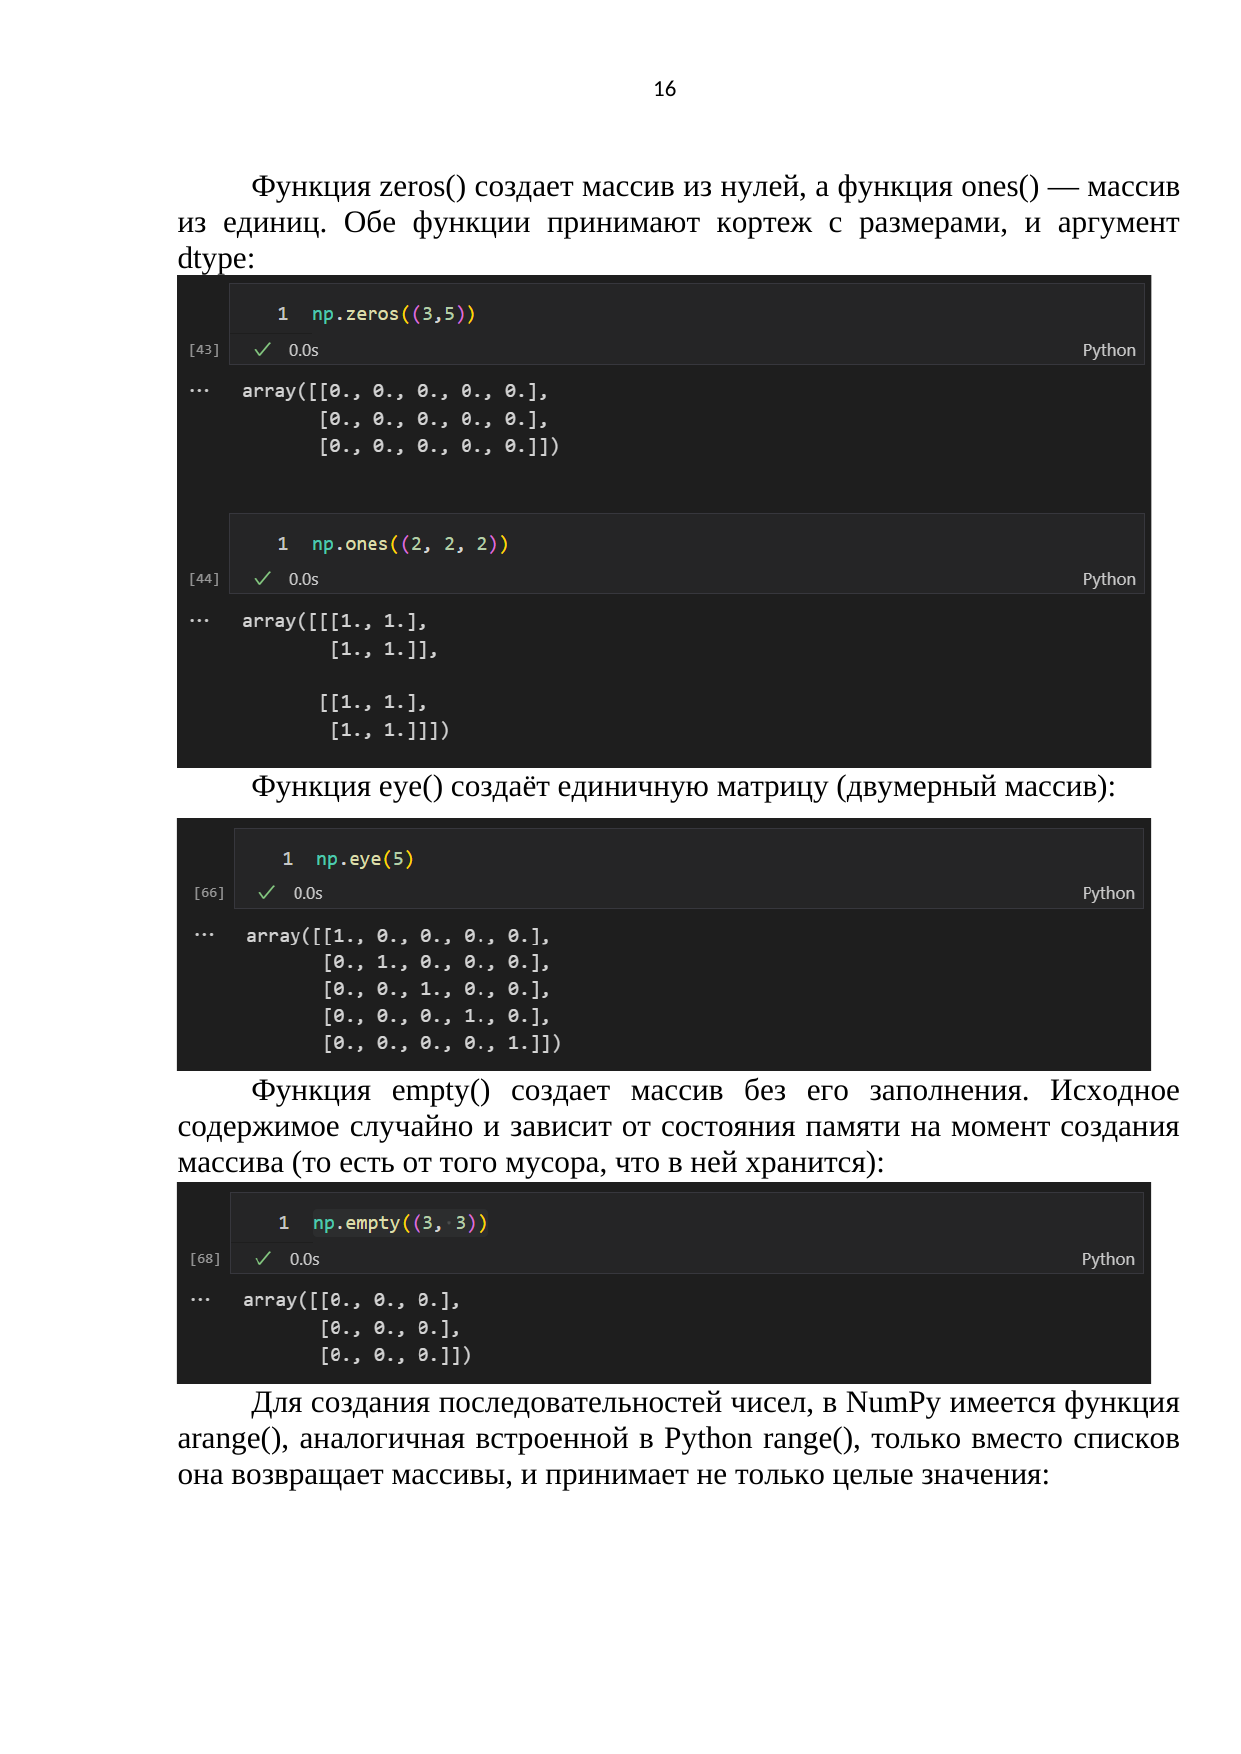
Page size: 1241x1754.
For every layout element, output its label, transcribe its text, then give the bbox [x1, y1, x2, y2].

picture [176, 1182, 1152, 1384]
text Функция zeros() создает массив из нулей, а функция ones() — массив из единиц. Обе функции принимают кортеж с размерами, и аргумент dtype: [177, 167, 1181, 275]
picture [177, 275, 1152, 768]
picture [176, 818, 1152, 1071]
